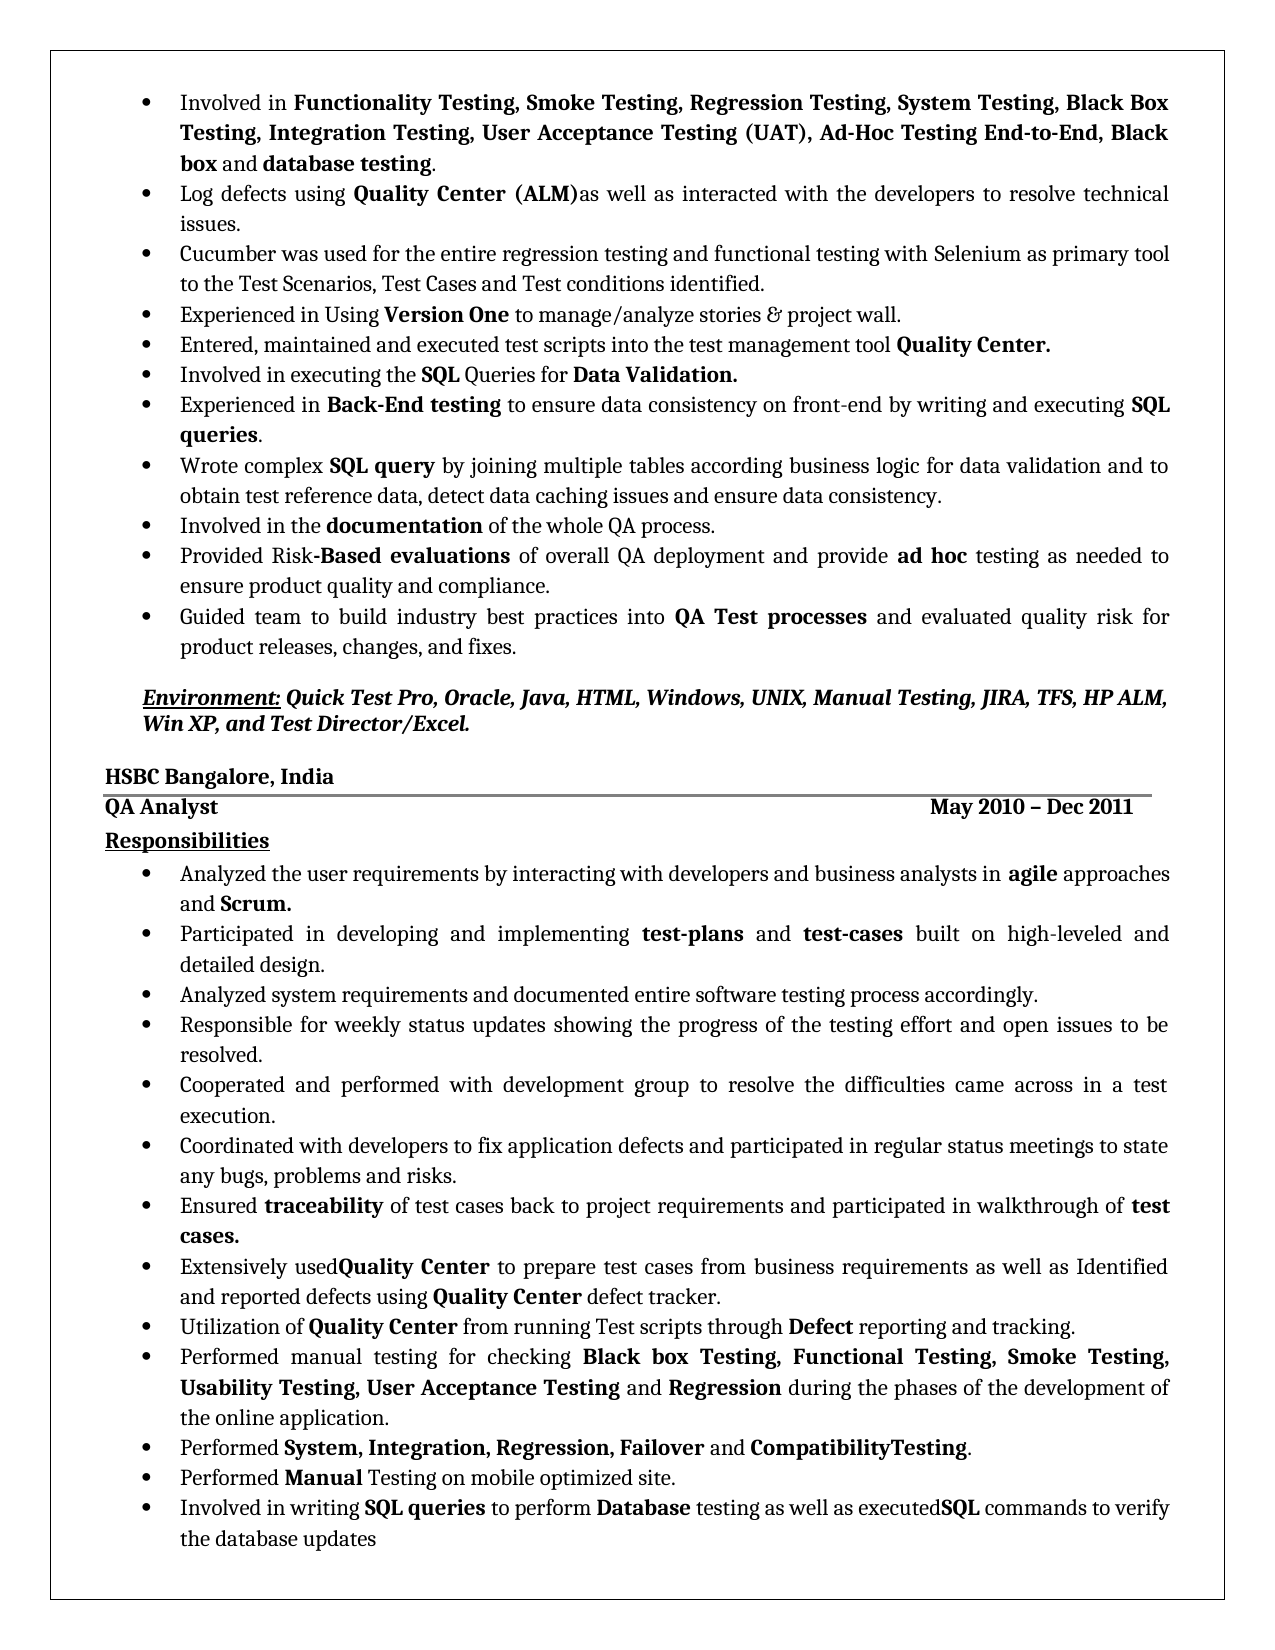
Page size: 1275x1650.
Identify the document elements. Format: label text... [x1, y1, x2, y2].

list Experienced in Back-End testing to ensure data consistency on front-end by writing and executing SQL queries. [142, 392, 1170, 449]
list Performed System, Integration, Regression, Failover and CompatibilityTesting. [142, 1435, 1170, 1461]
list Performed manual testing for checking Black box Testing, Functional Testing, Smoke Testing, Usability Testing, User Acceptance Testing and Regression during the phases of the development of the online application. [142, 1344, 1170, 1431]
list Cooperated and performed with development group to resolve the difficulties came across in a test execution. [142, 1072, 1170, 1129]
list Analyzed system requirements and documented entire software testing process accordingly. [142, 982, 1170, 1008]
list Involved in the documentation of the whole QA process. [142, 513, 1170, 539]
subtitle HSBC Bangalore, India [105, 764, 1170, 790]
list Log defects using Quality Center (ALM)as well as interacted with the developers to resolve technical issues. [142, 181, 1170, 237]
list Involved in Functionality Testing, Smoke Testing, Regression Testing, System Testing, Black Box Testing, Integration Testing, User Acceptance Testing (UAT), Ad-Hoc Testing End-to-End, Black box and database testing. [142, 90, 1170, 177]
list Guided team to build industry best practices into QA Test processes and evaluated quality risk for product releases, changes, and fixes. [142, 603, 1170, 660]
list Entered, maintained and executed test scripts into the test management tool Quality Center. [142, 332, 1170, 358]
list Performed Manual Testing on mobile optimized site. [142, 1465, 1170, 1491]
list Ensured traceability of test cases back to project requirements and participated in walkthrough of test cases. [142, 1193, 1170, 1249]
list Cucumber was used for the entire regression testing and functional testing with Selenium as primary tool to the Test Scenarios, Test Cases and Test conditions identified. [142, 241, 1170, 298]
list Wrote complex SQL query by joining multiple tables according business logic for data validation and to obtain test reference data, detect data caching issues and ensure data consistency. [142, 452, 1170, 509]
list Extensively usedQuality Center to prepare test cases from business requirements as well as Identified and reported defects using Quality Center defect tracker. [142, 1253, 1170, 1310]
text Responsibilities [105, 827, 1170, 854]
list Analyzed the user requirements by interacting with developers and business analysts in agile approaches and Scrum. [142, 861, 1170, 917]
list Utilization of Quality Center from running Test scripts through Defect reporting and tracking. [142, 1314, 1170, 1340]
list Provided Risk-Based evaluations of overall QA deployment and provide ad hoc testing as needed to ensure product quality and compliance. [142, 543, 1170, 600]
list Responsible for weekly status updates showing the progress of the testing effort and open issues to be resolved. [142, 1012, 1170, 1068]
list Experienced in Using Version One to manage/analyze stories & project wall. [142, 301, 1170, 328]
subtitle QA Analyst May 2010 – Dec 2011 [105, 794, 1170, 820]
list Involved in executing the SQL Queries for Data Validation. [142, 362, 1170, 388]
list Involved in writing SQL queries to perform Database testing as well as executedSQL commands to verify the database updates [142, 1495, 1170, 1552]
list Coordinated with developers to fix application defects and participated in regular status meetings to state any bugs, problems and risks. [142, 1133, 1170, 1189]
list Participated in developing and implementing test-plans and test-cases built on high-leveled and detailed design. [142, 921, 1170, 978]
text Environment: Quick Test Pro, Oracle, Java, HTML, Windows, UNIX, Manual Testing, JIRA, TFS, HP ALM, Win XP, and Test Director/Excel. [142, 685, 1170, 737]
